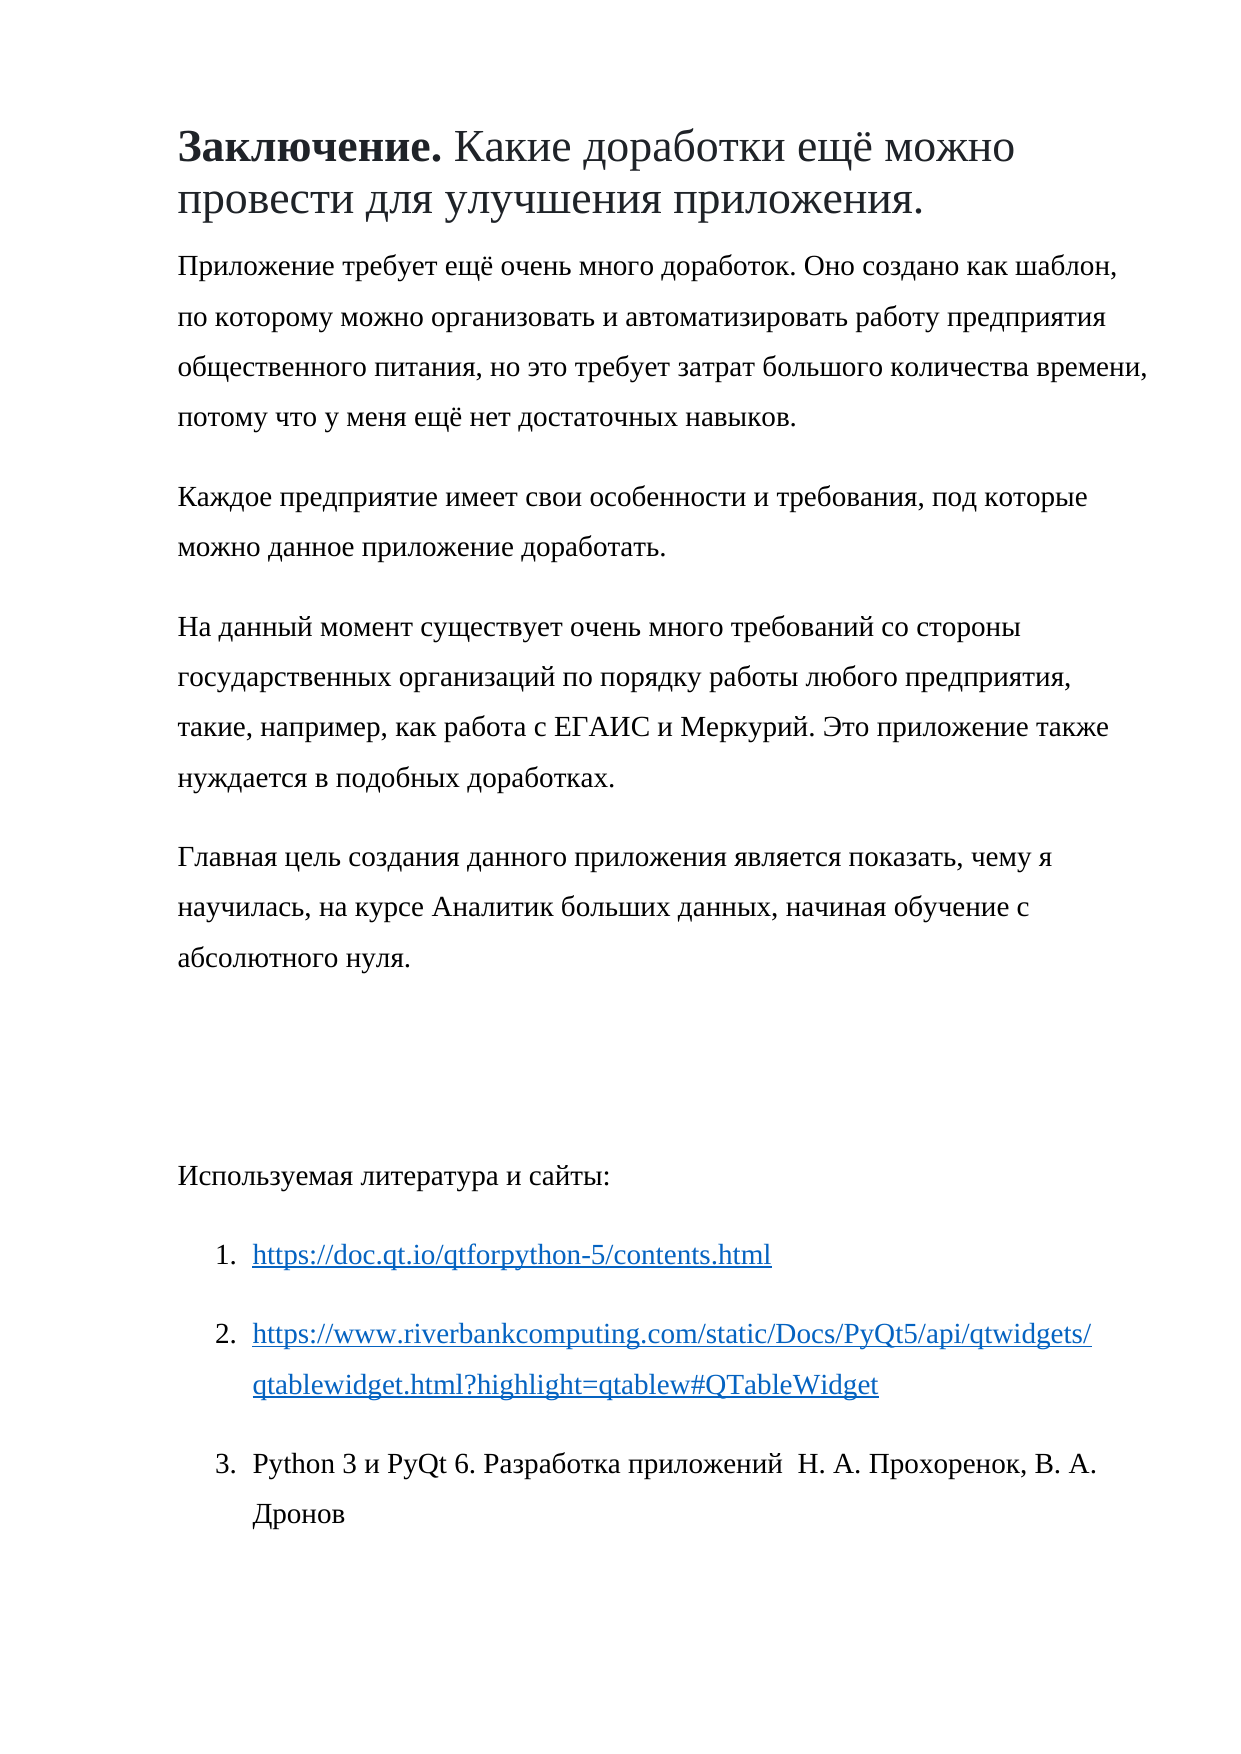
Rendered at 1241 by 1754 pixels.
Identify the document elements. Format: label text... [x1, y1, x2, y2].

text Используемая литература и сайты: [177, 1158, 1152, 1191]
list Python 3 и PyQt 6. Разработка приложений Н. А. Прохоренок, В. А. Дронов [215, 1446, 1152, 1530]
list https://doc.qt.io/qtforpython-5/contents.html [215, 1237, 1152, 1271]
text Приложение требует ещё очень много доработок. Оно создано как шаблон, по которому можно организовать и автоматизировать работу предприятия общественного питания, но это требует затрат большого количества времени, потому что у меня ещё нет достаточных навыков. [177, 248, 1152, 433]
list https://www.riverbankcomputing.com/static/Docs/PyQt5/api/qtwidgets/qtablewidget.html?highlight=qtablew#QTableWidget [215, 1317, 1152, 1400]
text Заключение. Какие доработки ещё можно провести для улучшения приложения. [177, 118, 1152, 223]
text Каждое предприятие имеет свои особенности и требования, под которые можно данное приложение доработать. [177, 479, 1152, 563]
text Главная цель создания данного приложения является показать, чему я научилась, на курсе Аналитик больших данных, начиная обучение с абсолютного нуля. [177, 839, 1152, 973]
text На данный момент существует очень много требований со стороны государственных организаций по порядку работы любого предприятия, такие, например, как работа с ЕГАИС и Меркурий. Это приложение также нуждается в подобных доработках. [177, 609, 1152, 793]
